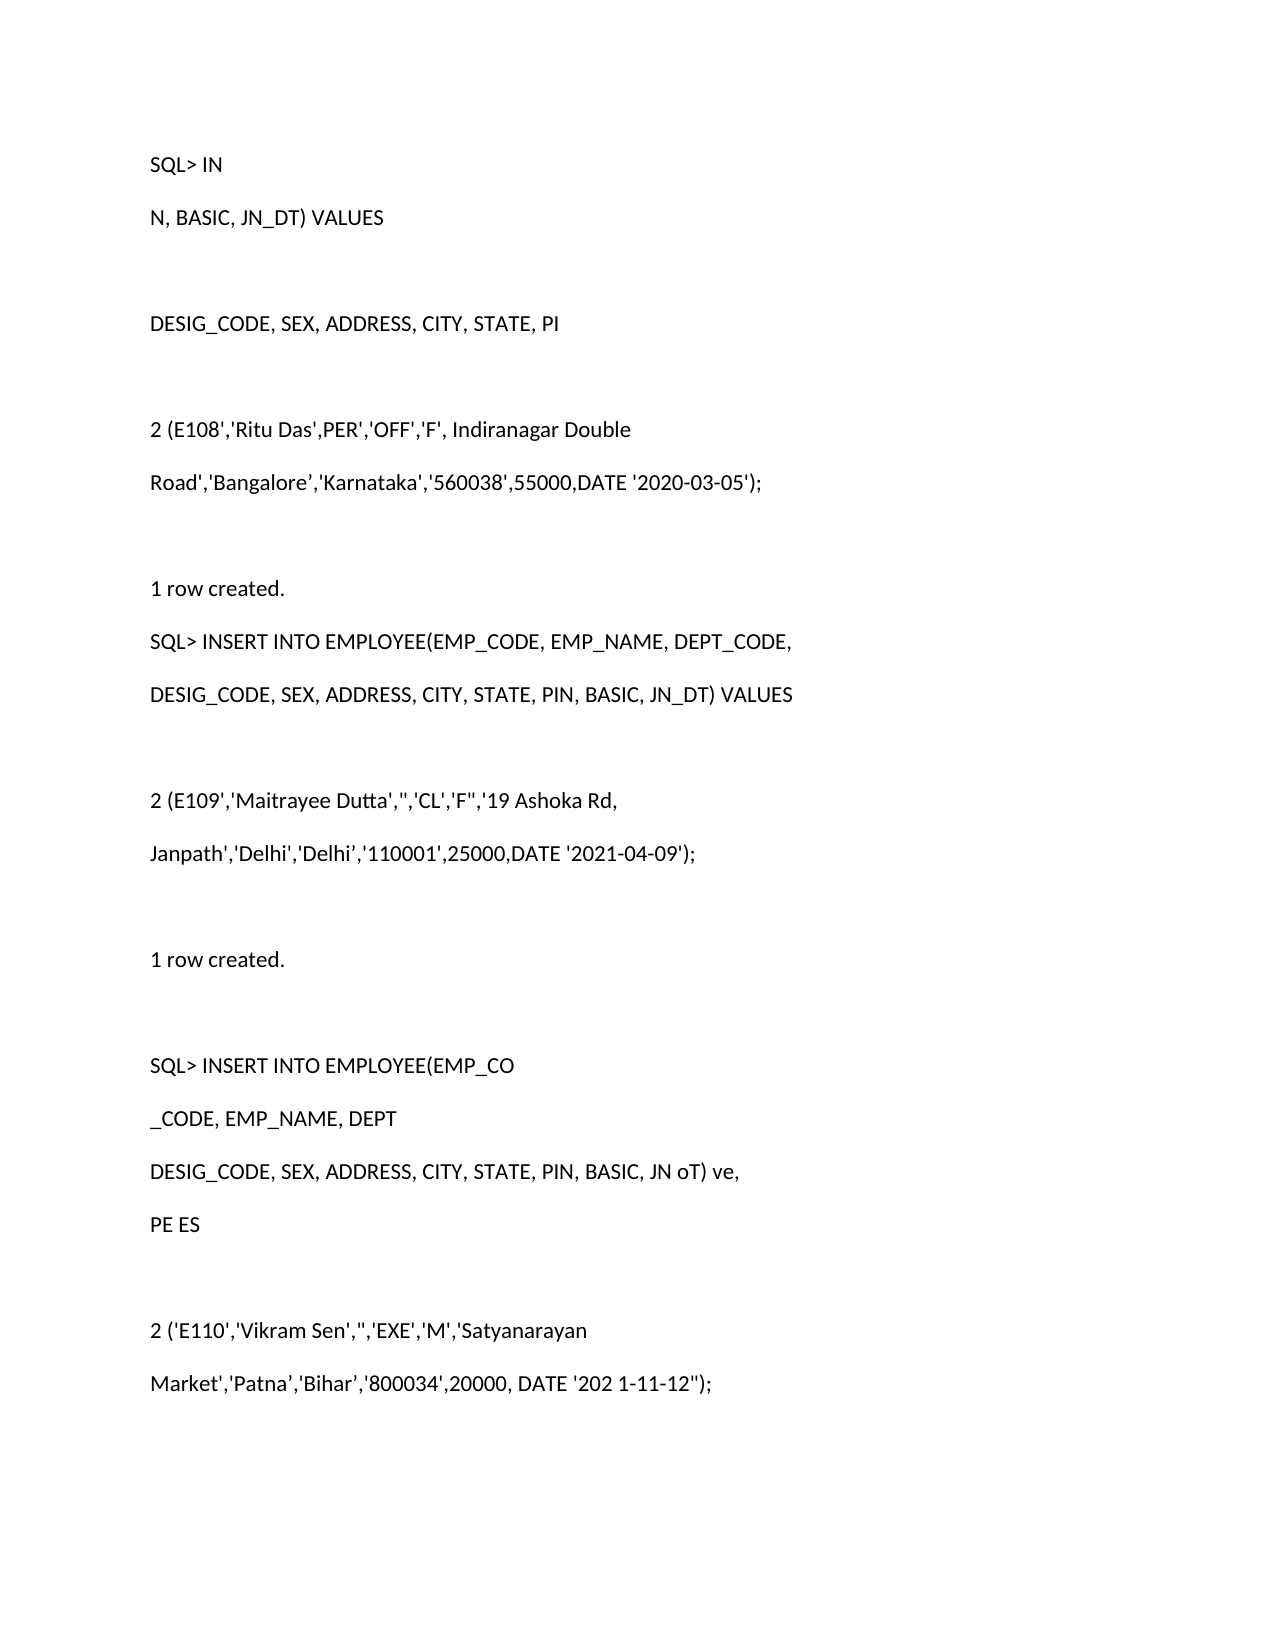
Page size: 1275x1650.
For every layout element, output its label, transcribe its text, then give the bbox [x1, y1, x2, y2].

text Road','Bangalore’,'Karnataka','560038',55000,DATE '2020-03-05'); [150, 468, 1125, 496]
text SQL> INSERT INTO EMPLOYEE(EMP_CO [150, 1051, 1125, 1079]
text 2 ('E110','Vikram Sen',",'EXE','M','Satyanarayan [150, 1316, 1125, 1344]
text SQL> IN [150, 150, 1125, 178]
text DESIG_CODE, SEX, ADDRESS, CITY, STATE, PI [150, 309, 1125, 337]
text 2 (E109','Maitrayee Dutta',",'CL','F",'19 Ashoka Rd, [150, 786, 1125, 814]
text N, BASIC, JN_DT) VALUES [150, 203, 1125, 231]
text 1 row created. [150, 574, 1125, 602]
text 2 (E108','Ritu Das',PER','OFF','F', Indiranagar Double [150, 415, 1125, 443]
text DESIG_CODE, SEX, ADDRESS, CITY, STATE, PIN, BASIC, JN oT) ve, [150, 1157, 1125, 1185]
text DESIG_CODE, SEX, ADDRESS, CITY, STATE, PIN, BASIC, JN_DT) VALUES [150, 680, 1125, 708]
text PE ES [150, 1210, 1125, 1238]
text _CODE, EMP_NAME, DEPT [150, 1104, 1125, 1132]
text Janpath','Delhi','Delhi’,'110001',25000,DATE '2021-04-09'); [150, 839, 1125, 867]
text 1 row created. [150, 945, 1125, 973]
text SQL> INSERT INTO EMPLOYEE(EMP_CODE, EMP_NAME, DEPT_CODE, [150, 627, 1125, 655]
text Market','Patna’,'Bihar’,'800034',20000, DATE '202 1-11-12"); [150, 1369, 1125, 1397]
